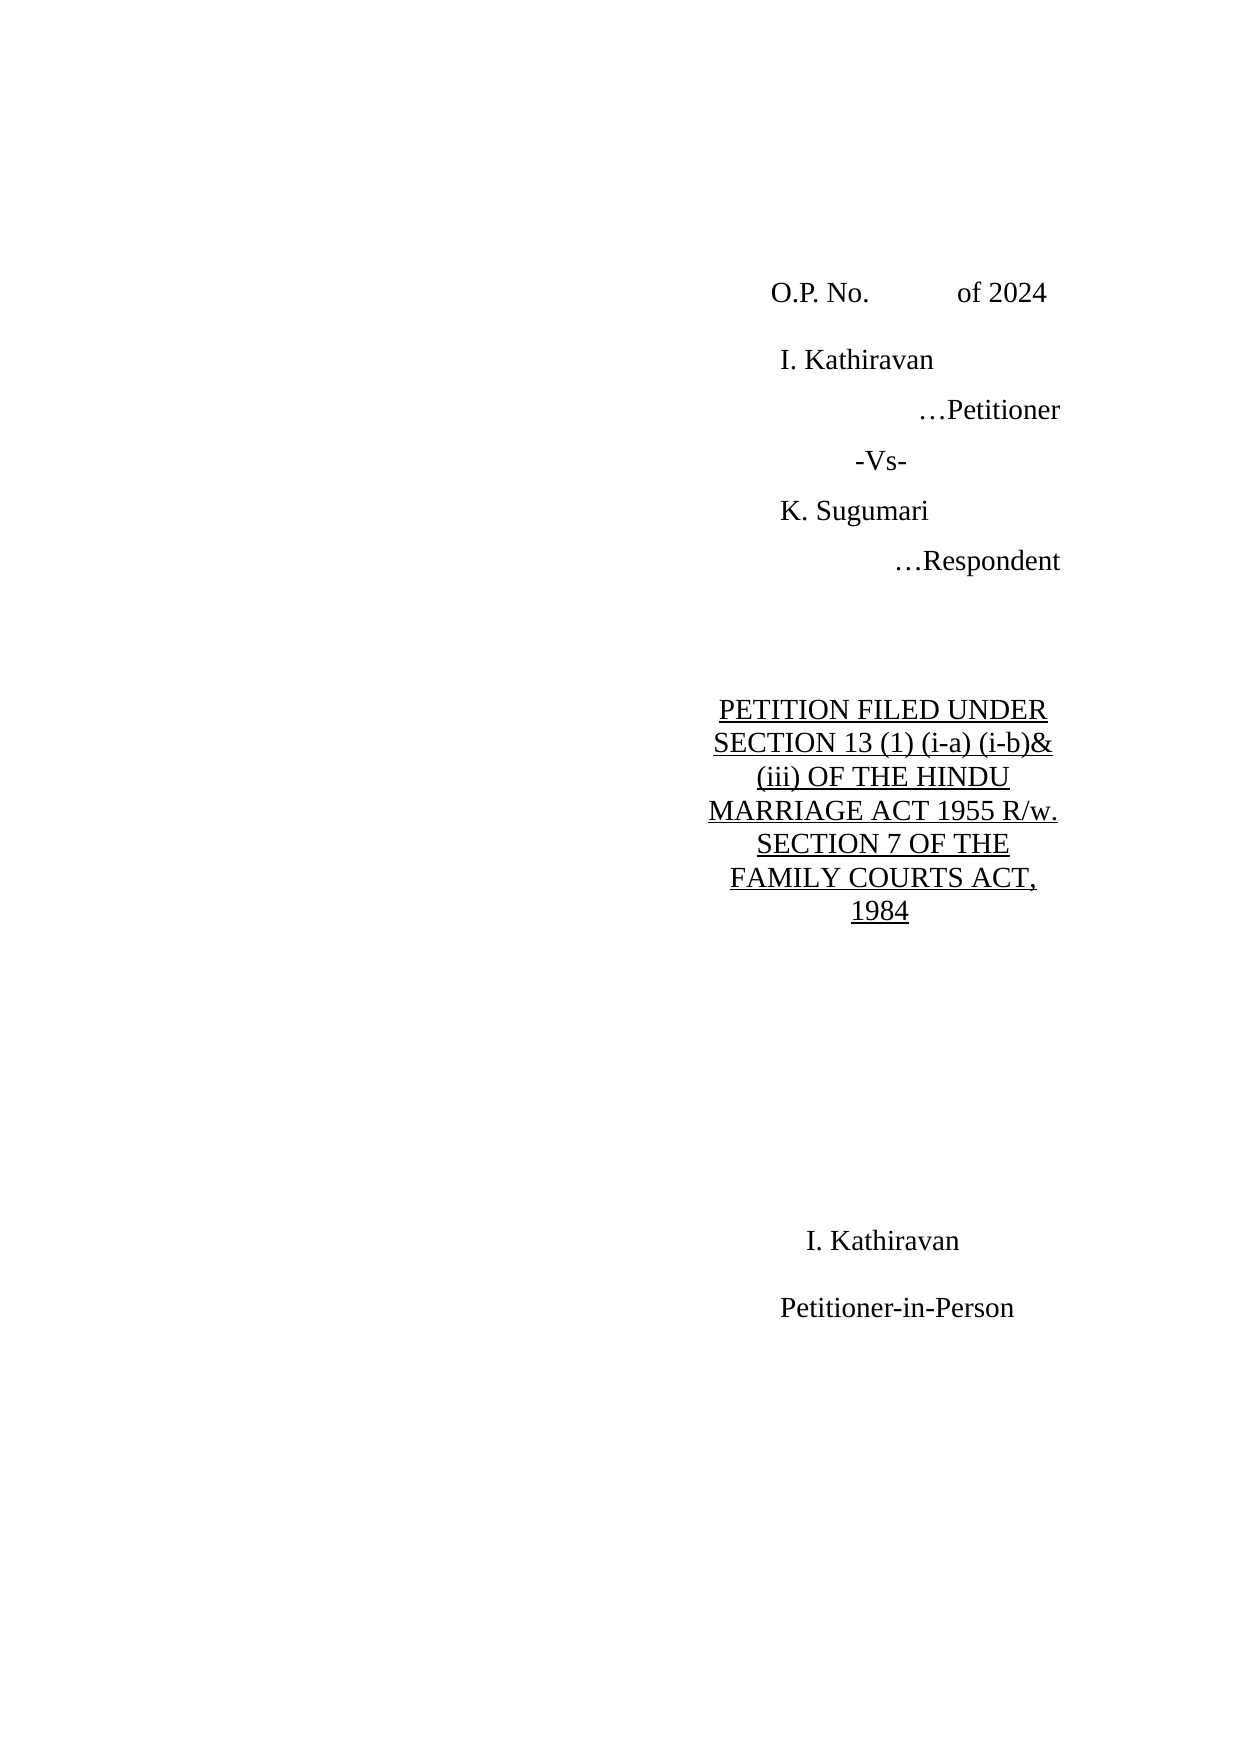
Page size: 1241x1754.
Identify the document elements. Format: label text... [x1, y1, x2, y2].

text I. Kathiravan [630, 1223, 1060, 1257]
text …Respondent [855, 543, 1060, 577]
text K. Sugumari [180, 493, 1060, 527]
text I. Kathiravan [180, 342, 1060, 376]
text …Petitioner [180, 392, 1060, 426]
text Petitioner-in-Person [180, 1290, 1060, 1324]
text -Vs- [780, 443, 1060, 476]
text O.P. No. of 2024 [180, 275, 1060, 309]
text PETITION FILED UNDER SECTION 13 (1) (i-a) (i-b)& (iii) OF THE HINDU MARRIAGE ACT 1955 R/w. SECTION 7 OF THE FAMILY COURTS ACT, 1984 [705, 692, 1061, 956]
